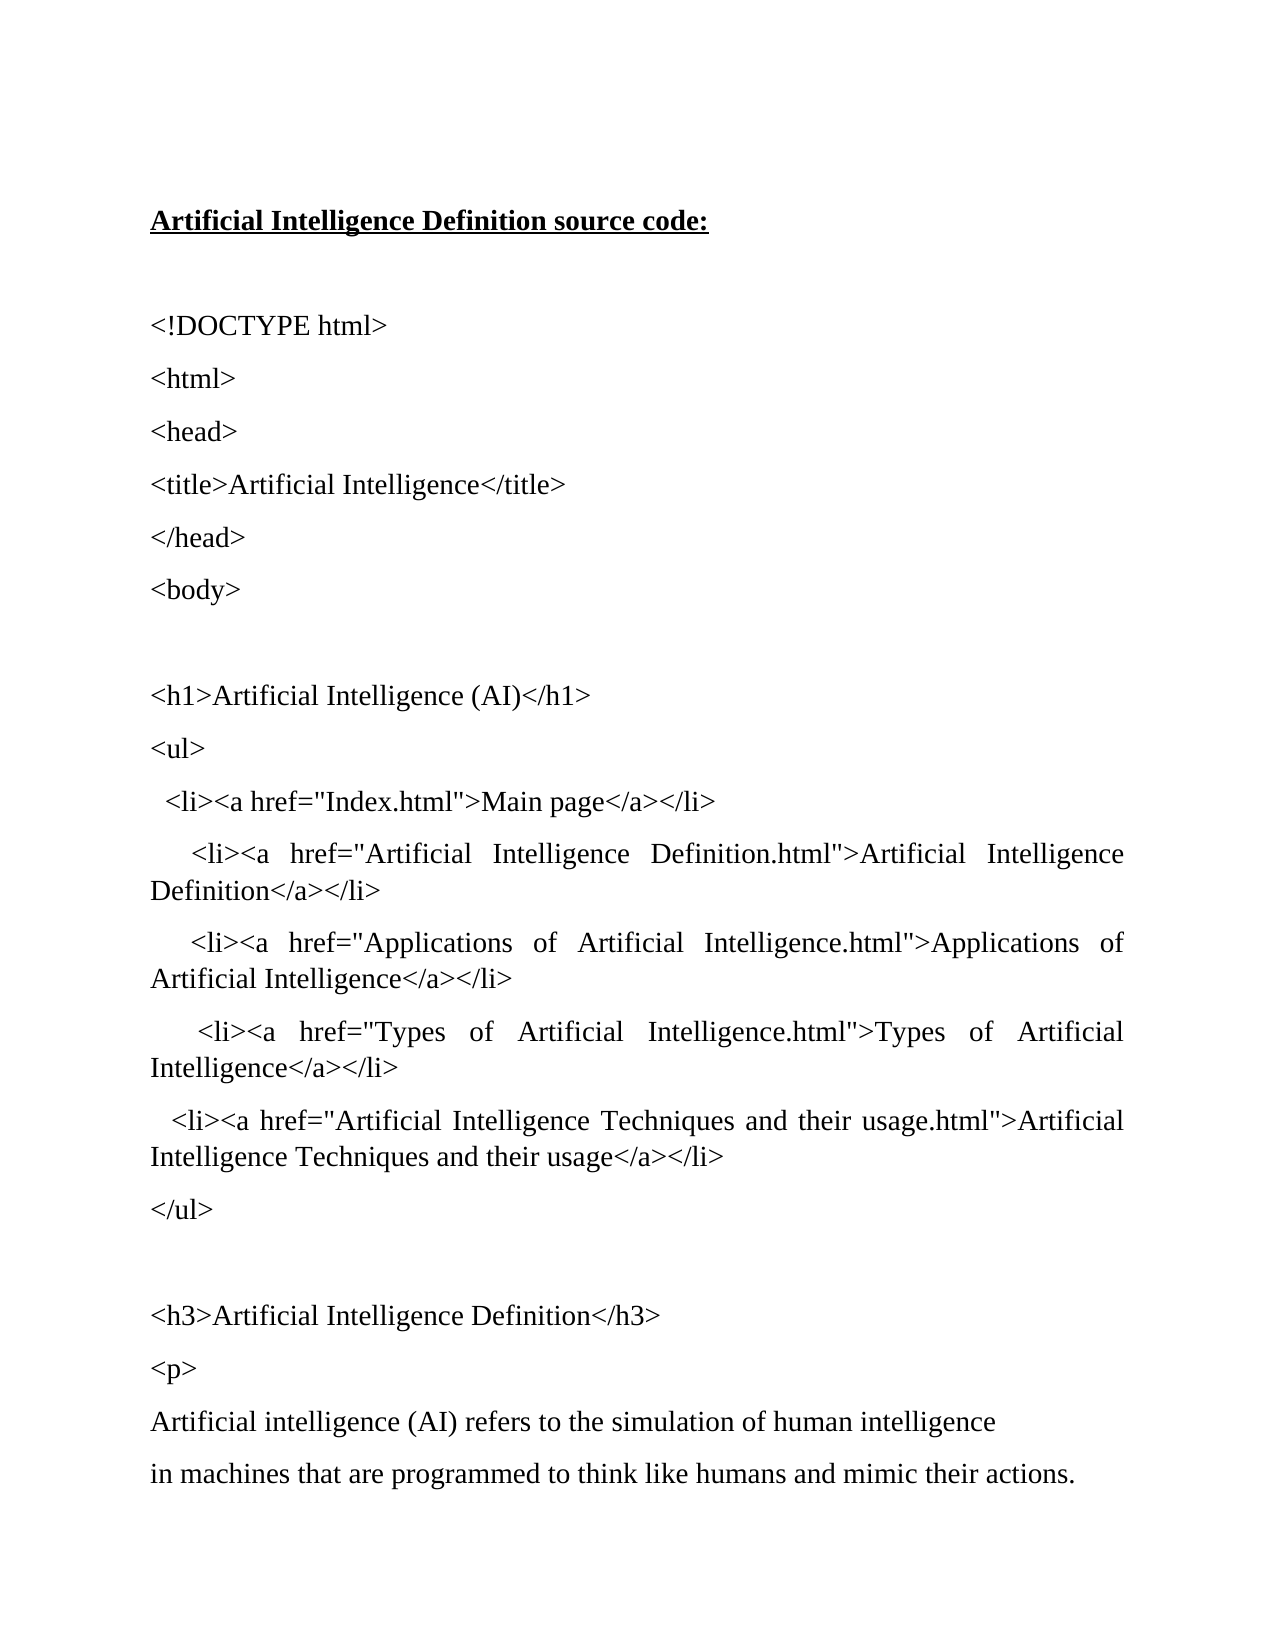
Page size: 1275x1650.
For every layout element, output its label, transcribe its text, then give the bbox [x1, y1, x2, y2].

text in machines that are programmed to think like humans and mimic their actions. [150, 1456, 1125, 1490]
text <html> [150, 361, 1125, 395]
text </ul> [150, 1192, 1125, 1226]
text </head> [150, 520, 1125, 553]
text <p> [150, 1351, 1125, 1384]
text <head> [150, 414, 1125, 448]
text <li><a href="Types of Artificial Intelligence.html">Types of Artificial Intelligence</a></li> [150, 1014, 1125, 1084]
text <li><a href="Artificial Intelligence Techniques and their usage.html">Artificial Intelligence Techniques and their usage</a></li> [150, 1103, 1125, 1173]
text <body> [150, 572, 1125, 606]
text <li><a href="Index.html">Main page</a></li> [150, 784, 1125, 817]
text <ul> [150, 731, 1125, 764]
text <li><a href="Artificial Intelligence Definition.html">Artificial Intelligence Definition</a></li> [150, 837, 1125, 906]
text <li><a href="Applications of Artificial Intelligence.html">Applications of Artificial Intelligence</a></li> [150, 926, 1125, 995]
text <h1>Artificial Intelligence (AI)</h1> [150, 678, 1125, 712]
text Artificial intelligence (AI) refers to the simulation of human intelligence [150, 1404, 1125, 1437]
text Artificial Intelligence Definition source code: [150, 203, 1125, 236]
text <h3>Artificial Intelligence Definition</h3> [150, 1298, 1125, 1332]
text <!DOCTYPE html> [150, 308, 1125, 342]
text <title>Artificial Intelligence</title> [150, 467, 1125, 500]
